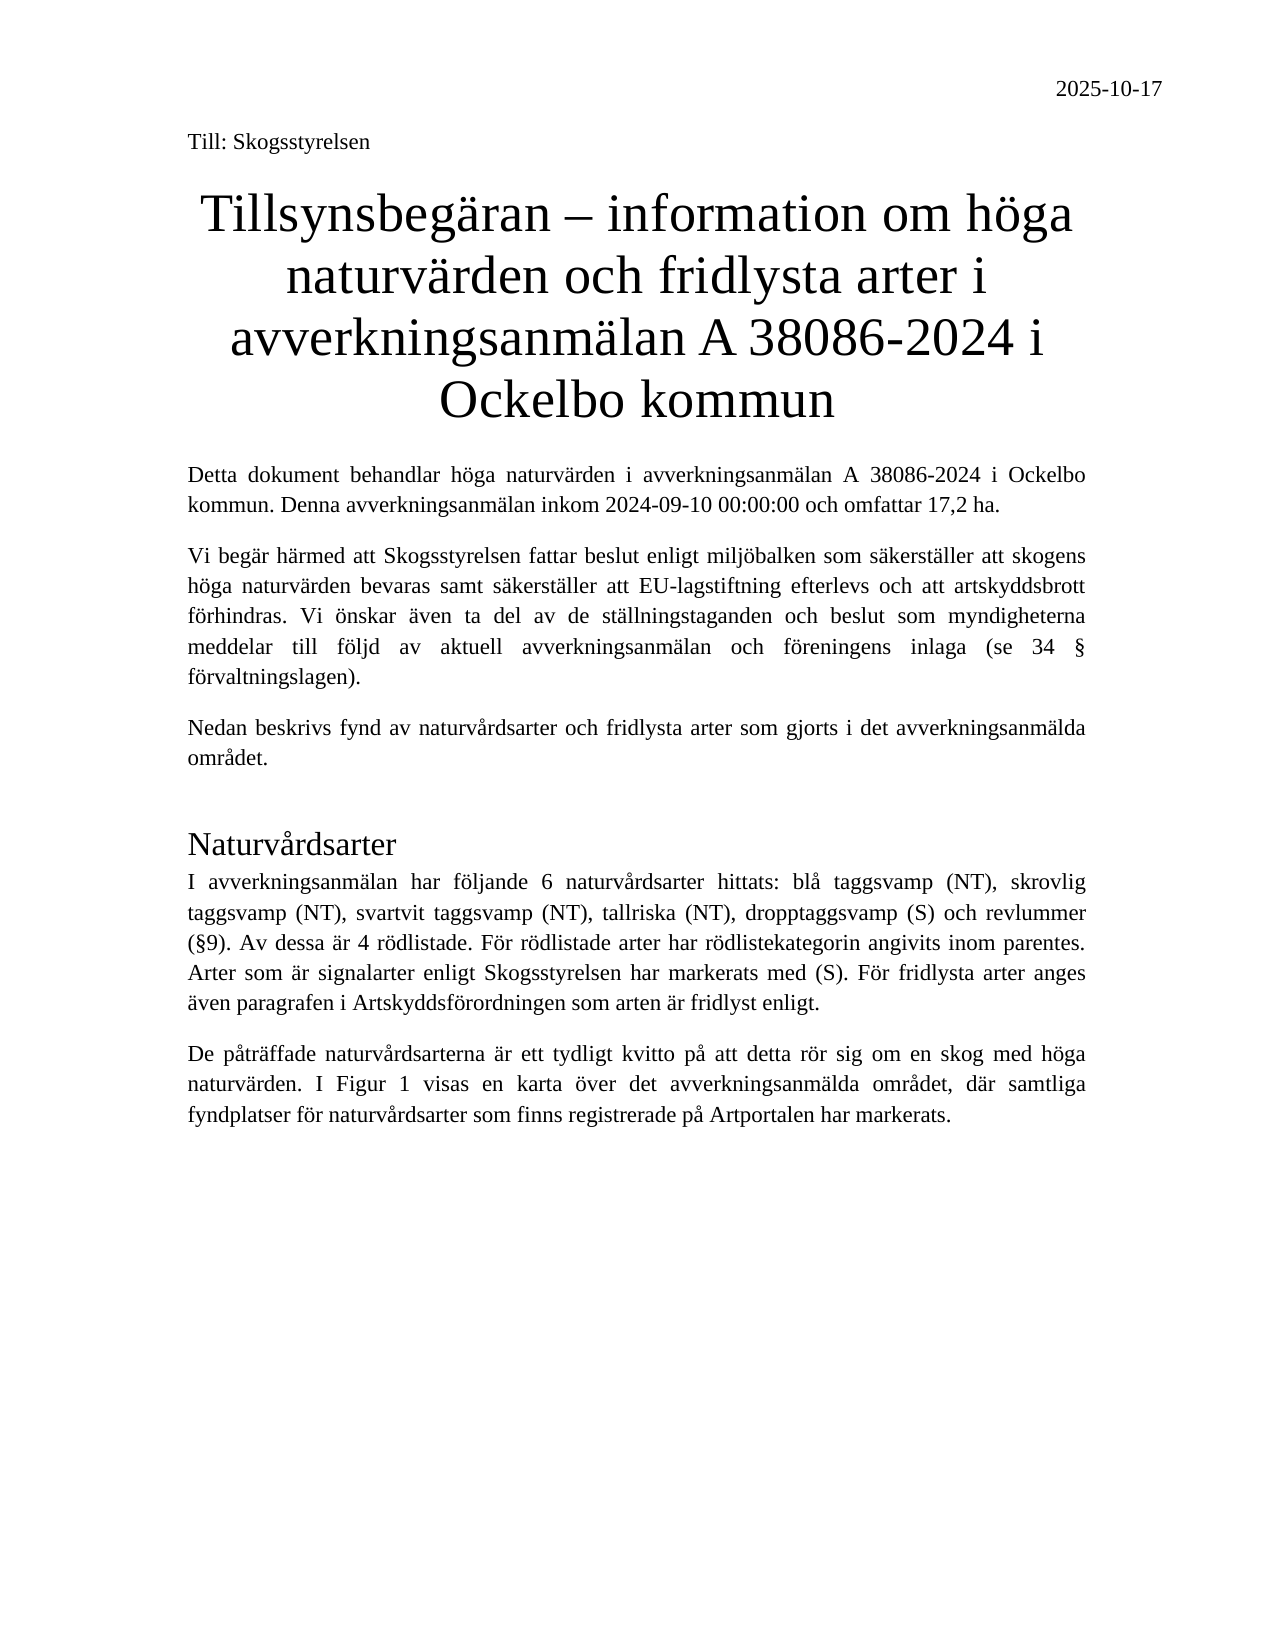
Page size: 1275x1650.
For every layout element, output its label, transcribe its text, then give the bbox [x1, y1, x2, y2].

text Detta dokument behandlar höga naturvärden i avverkningsanmälan A 38086-2024 i Ockelbo kommun. Denna avverkningsanmälan inkom 2024-09-10 00:00:00 och omfattar 17,2 ha. [187, 461, 1087, 517]
title Tillsynsbegäran – information om höga naturvärden och fridlysta arter i avverkningsanmälan A 38086-2024 i Ockelbo kommun [187, 180, 1087, 429]
subtitle Naturvårdsarter [187, 824, 1087, 863]
text Vi begär härmed att Skogsstyrelsen fattar beslut enligt miljöbalken som säkerställer att skogens höga naturvärden bevaras samt säkerställer att EU-lagstiftning efterlevs och att artskyddsbrott förhindras. Vi önskar även ta del av de ställningstaganden och beslut som myndigheterna meddelar till följd av aktuell avverkningsanmälan och föreningens inlaga (se 34 § förvaltningslagen). [187, 542, 1087, 689]
text De påträffade naturvårdsarterna är ett tydligt kvitto på att detta rör sig om en skog med höga naturvärden. I Figur 1 visas en karta över det avverkningsanmälda området, där samtliga fyndplatser för naturvårdsarter som finns registrerade på Artportalen har markerats. [187, 1040, 1087, 1127]
text Nedan beskrivs fynd av naturvårdsarter och fridlysta arter som gjorts i det avverkningsanmälda området. [187, 714, 1087, 771]
text I avverkningsanmälan har följande 6 naturvårdsarter hittats: blå taggsvamp (NT), skrovlig taggsvamp (NT), svartvit taggsvamp (NT), tallriska (NT), dropptaggsvamp (S) och revlummer (§9). Av dessa är 4 rödlistade. För rödlistade arter har rödlistekategorin angivits inom parentes. Arter som är signalarter enligt Skogsstyrelsen har markerats med (S). För fridlysta arter anges även paragrafen i Artskyddsförordningen som arten är fridlyst enligt. [187, 868, 1087, 1016]
